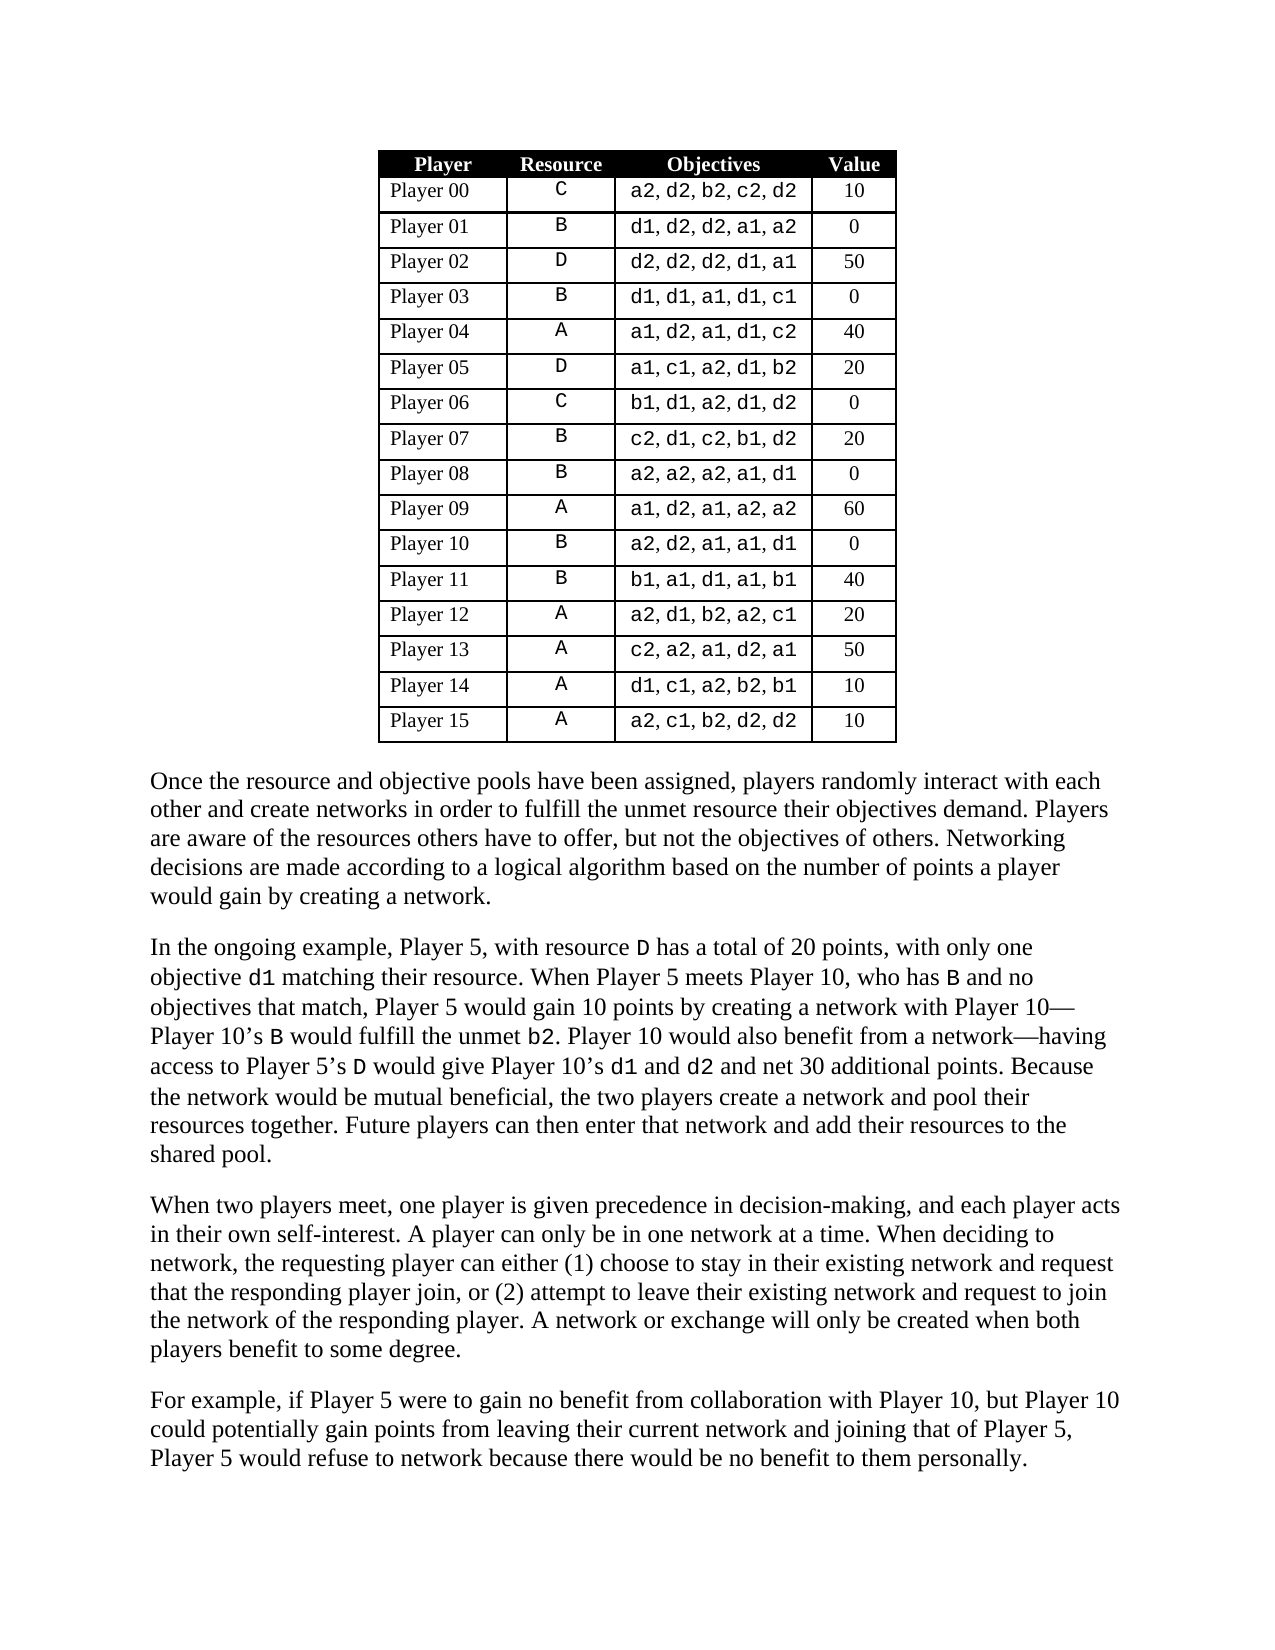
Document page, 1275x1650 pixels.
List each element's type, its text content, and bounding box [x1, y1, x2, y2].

table_cell 10 [813, 708, 895, 741]
table_cell D [508, 355, 614, 388]
table_header Value [813, 152, 895, 176]
table_cell D [508, 249, 614, 282]
table_cell b1, a1, d1, a1, b1 [616, 567, 811, 600]
table_cell 0 [813, 461, 895, 494]
table_cell d2, d2, d2, d1, a1 [616, 249, 811, 282]
table_header Resource [508, 152, 614, 176]
table_cell B [508, 284, 614, 317]
table_cell a1, c1, a2, d1, b2 [616, 355, 811, 388]
table_cell 20 [813, 425, 895, 459]
table_cell c2, d1, c2, b1, d2 [616, 425, 811, 459]
table_cell 10 [813, 673, 895, 706]
table_cell 10 [813, 178, 895, 211]
table_cell A [508, 496, 614, 529]
table_cell 40 [813, 320, 895, 353]
table_cell Player 04 [380, 320, 506, 353]
table_cell Player 10 [380, 531, 506, 564]
table_cell Player 13 [380, 637, 506, 671]
table_cell 20 [813, 355, 895, 388]
text In the ongoing example, Player 5, with resource D has a total of 20 points, with only one objective d1 matching their resource. When Player 5 meets Player 10, who has B and no objectives that match, Player 5 would gain 10 points by creating a network with Player 10—Player 10’s B would fulfill the unmet b2. Player 10 would also benefit from a network—having access to Player 5’s D would give Player 10’s d1 and d2 and net 30 additional points. Because the network would be mutual beneficial, the two players create a network and pool their resources together. Future players can then enter that network and add their resources to the shared pool. [150, 932, 1125, 1168]
table_cell a2, d1, b2, a2, c1 [616, 602, 811, 635]
table_cell Player 06 [380, 390, 506, 423]
table_cell Player 15 [380, 708, 506, 741]
table_cell 0 [813, 284, 895, 317]
table_cell 50 [813, 637, 895, 671]
table_cell 0 [813, 214, 895, 247]
table_cell d1, d2, d2, a1, a2 [616, 214, 811, 247]
table_cell d1, d1, a1, d1, c1 [616, 284, 811, 317]
table_cell b1, d1, a2, d1, d2 [616, 390, 811, 423]
table_cell 50 [813, 249, 895, 282]
table_cell Player 11 [380, 567, 506, 600]
table_cell Player 14 [380, 673, 506, 706]
table_cell Player 00 [380, 178, 506, 211]
table_cell Player 07 [380, 425, 506, 459]
table_header Player [380, 152, 506, 176]
table_cell Player 09 [380, 496, 506, 529]
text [150, 1385, 1125, 1472]
table_cell 20 [813, 602, 895, 635]
table_header Objectives [616, 152, 811, 176]
table_cell 0 [813, 390, 895, 423]
table_cell a2, d2, b2, c2, d2 [616, 178, 811, 211]
table_cell 0 [813, 531, 895, 564]
table_cell Player 08 [380, 461, 506, 494]
table_cell B [508, 531, 614, 564]
table_cell a2, d2, a1, a1, d1 [616, 531, 811, 564]
table_cell d1, c1, a2, b2, b1 [616, 673, 811, 706]
table_cell 60 [813, 496, 895, 529]
text Once the resource and objective pools have been assigned, players randomly interact with each other and create networks in order to fulfill the unmet resource their objectives demand. Players are aware of the resources others have to offer, but not the objectives of others. Networking decisions are made according to a logical algorithm based on the number of points a player would gain by creating a network. [150, 766, 1125, 909]
table_cell a1, d2, a1, d1, c2 [616, 320, 811, 353]
table_cell Player 03 [380, 284, 506, 317]
table_cell A [508, 708, 614, 741]
table_cell A [508, 673, 614, 706]
text When two players meet, one player is given precedence in decision-making, and each player acts in their own self-interest. A player can only be in one network at a time. When deciding to network, the requesting player can either (1) choose to stay in their existing network and request that the responding player join, or (2) attempt to leave their existing network and request to join the network of the responding player. A network or exchange will only be created when both players benefit to some degree. [150, 1190, 1125, 1363]
table_cell Player 01 [380, 214, 506, 247]
table_cell A [508, 637, 614, 671]
table_cell B [508, 214, 614, 247]
table_cell Player 12 [380, 602, 506, 635]
table_cell A [508, 320, 614, 353]
table_cell a2, c1, b2, d2, d2 [616, 708, 811, 741]
table_cell B [508, 461, 614, 494]
table_cell Player 05 [380, 355, 506, 388]
table_cell C [508, 390, 614, 423]
table_cell B [508, 425, 614, 459]
table_cell Player 02 [380, 249, 506, 282]
table_cell a2, a2, a2, a1, d1 [616, 461, 811, 494]
table_cell 40 [813, 567, 895, 600]
table_cell C [508, 178, 614, 211]
table_cell B [508, 567, 614, 600]
table_cell A [508, 602, 614, 635]
table_cell c2, a2, a1, d2, a1 [616, 637, 811, 671]
table_cell a1, d2, a1, a2, a2 [616, 496, 811, 529]
